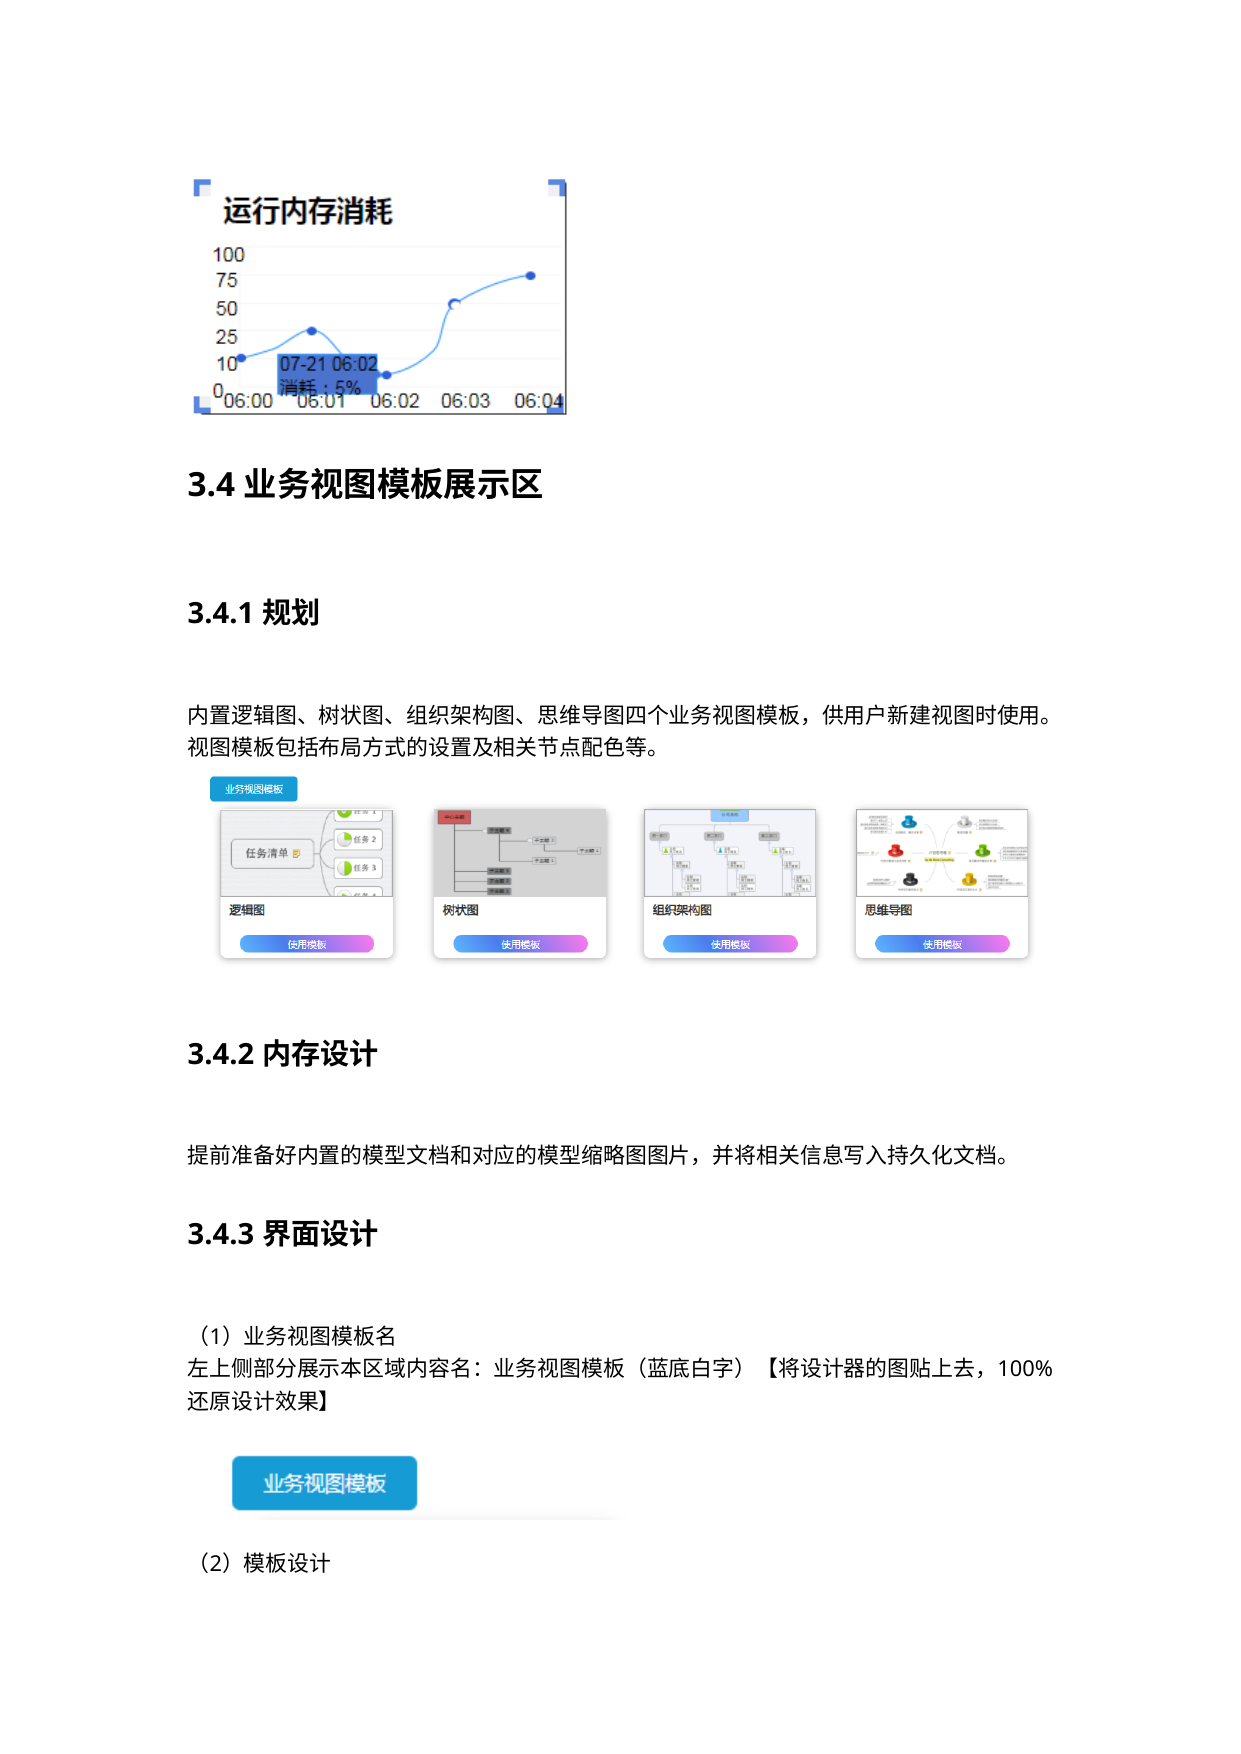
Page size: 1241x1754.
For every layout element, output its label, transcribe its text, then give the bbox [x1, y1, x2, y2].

text 视图模板包括布局方式的设置及相关节点配色等。 [187, 730, 1053, 762]
subtitle 3.4.1 规划 [187, 578, 1053, 643]
text （2）模板设计 [187, 1546, 1053, 1578]
picture [187, 162, 578, 422]
text 内置逻辑图、树状图、组织架构图、思维导图四个业务视图模板，供用户新建视图时使用。 [187, 697, 1053, 730]
picture [187, 1416, 687, 1520]
picture [187, 762, 1053, 978]
text 左上侧部分展示本区域内容名：业务视图模板（蓝底白字）【将设计器的图贴上去，100%还原设计效果】 [187, 1351, 1053, 1416]
subtitle 3.4.3 界面设计 [187, 1199, 1053, 1264]
text 提前准备好内置的模型文档和对应的模型缩略图图片，并将相关信息写入持久化文档。 [187, 1138, 1053, 1170]
text （1）业务视图模板名 [187, 1318, 1053, 1351]
subtitle 3.4.2 内存设计 [187, 1019, 1053, 1084]
subtitle 3.4 业务视图模板展示区 [187, 449, 1053, 514]
